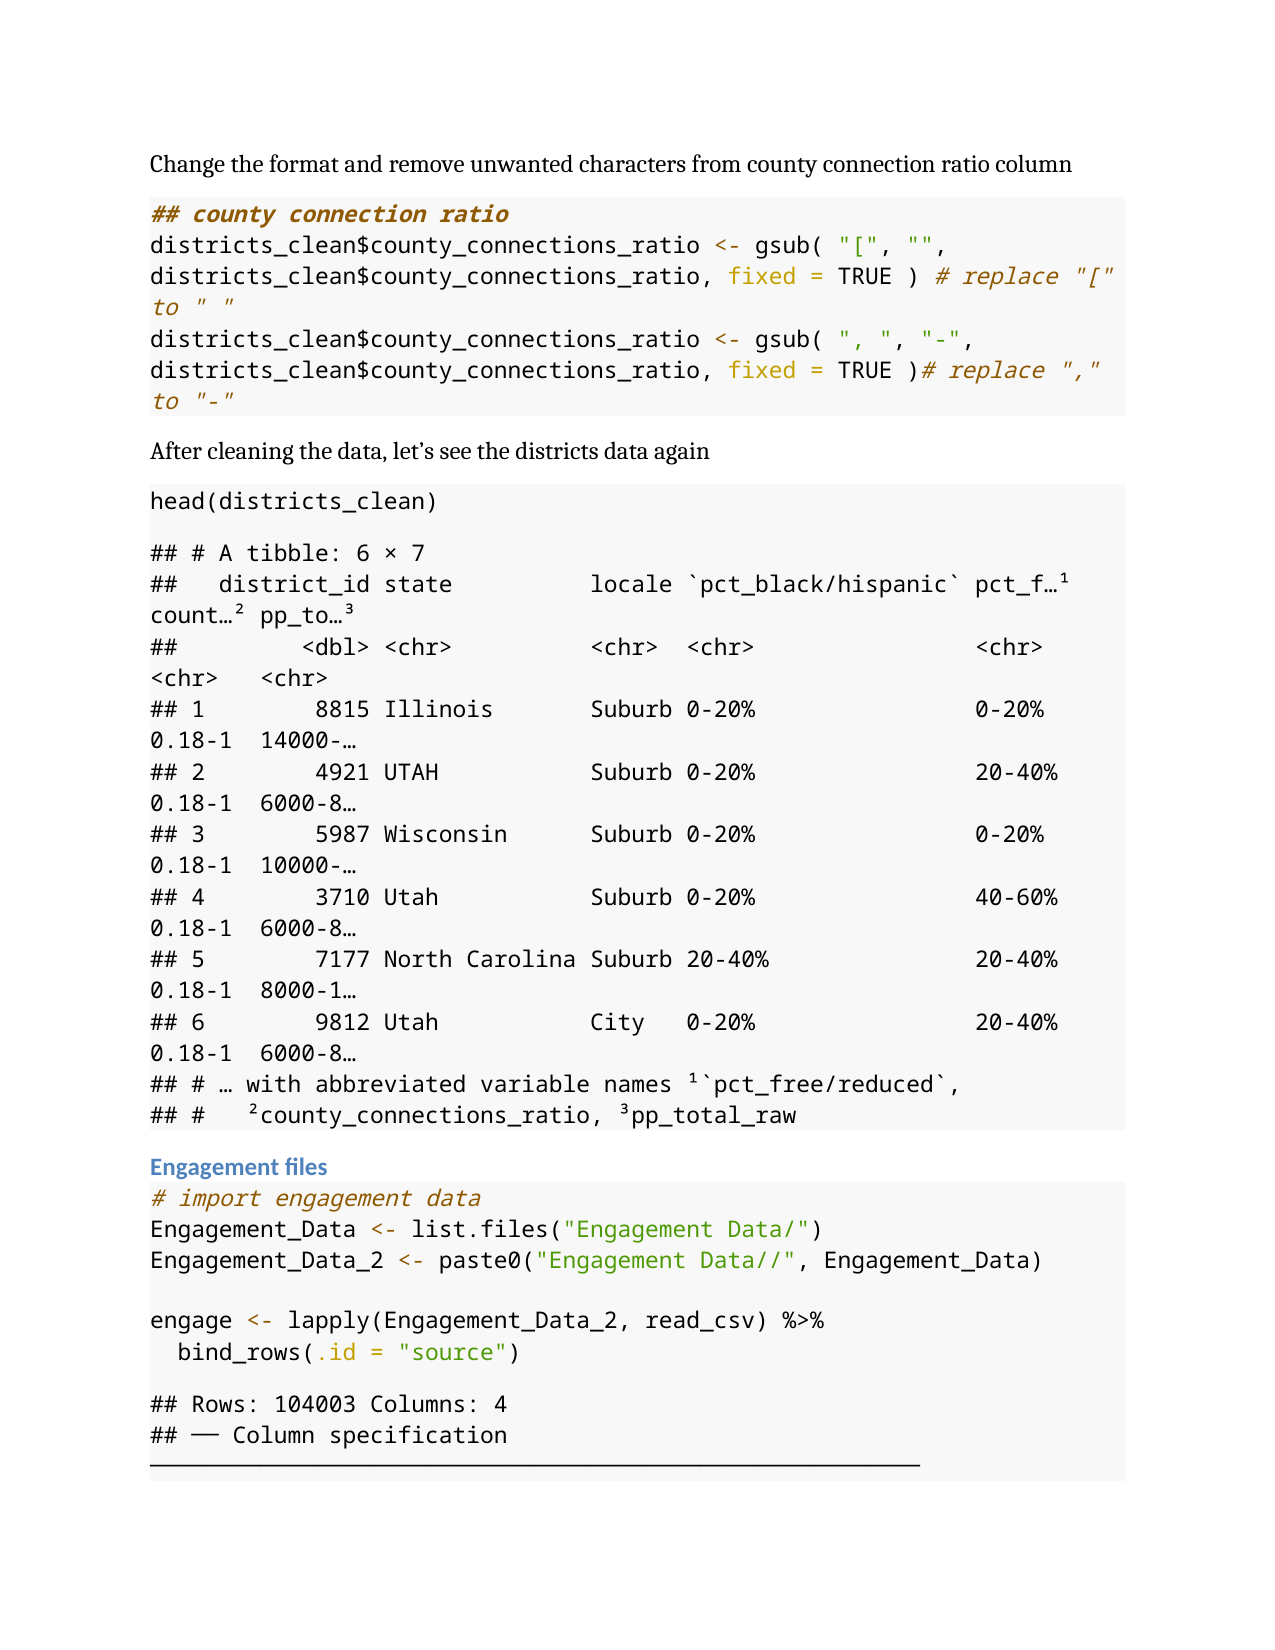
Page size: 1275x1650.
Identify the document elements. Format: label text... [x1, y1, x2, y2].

text Change the format and remove unwanted characters from county connection ratio column [150, 150, 1125, 179]
subtitle Engagement files [150, 1151, 1125, 1182]
text head(districts_clean) [150, 484, 1125, 516]
text ## # A tibble: 6 × 7 ## district_id state locale `pct_black/hispanic` pct_f…¹ count…² pp_to…³ ## <dbl> <chr> <chr> <chr> <chr> <chr> <chr> ## 1 8815 Illinois Suburb 0-20% 0-20% 0.18-1 14000-… ## 2 4921 UTAH Suburb 0-20% 20-40% 0.18-1 6000-8… ## 3 5987 Wisconsin Suburb 0-20% 0-20% 0.18-1 10000-… ## 4 3710 Utah Suburb 0-20% 40-60% 0.18-1 6000-8… ## 5 7177 North Carolina Suburb 20-40% 20-40% 0.18-1 8000-1… ## 6 9812 Utah City 0-20% 20-40% 0.18-1 6000-8… ## # … with abbreviated variable names ¹​`pct_free/reduced`, ## # ²​county_connections_ratio, ³​pp_total_raw [150, 537, 1125, 1130]
text # import engagement data Engagement_Data <- list.files("Engagement Data/") Engagement_Data_2 <- paste0("Engagement Data//", Engagement_Data) engage <- lapply(Engagement_Data_2, read_csv) %>% bind_rows(.id = "source") [150, 1182, 1125, 1367]
text ## county connection ratio districts_clean$county_connections_ratio <- gsub( "[", "", districts_clean$county_connections_ratio, fixed = TRUE ) # replace "[" to " " districts_clean$county_connections_ratio <- gsub( ", ", "-", districts_clean$county_connections_ratio, fixed = TRUE )# replace "," to "-" [150, 197, 1125, 416]
text After cleaning the data, let’s see the districts data again [150, 437, 1125, 466]
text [150, 1388, 1125, 1481]
